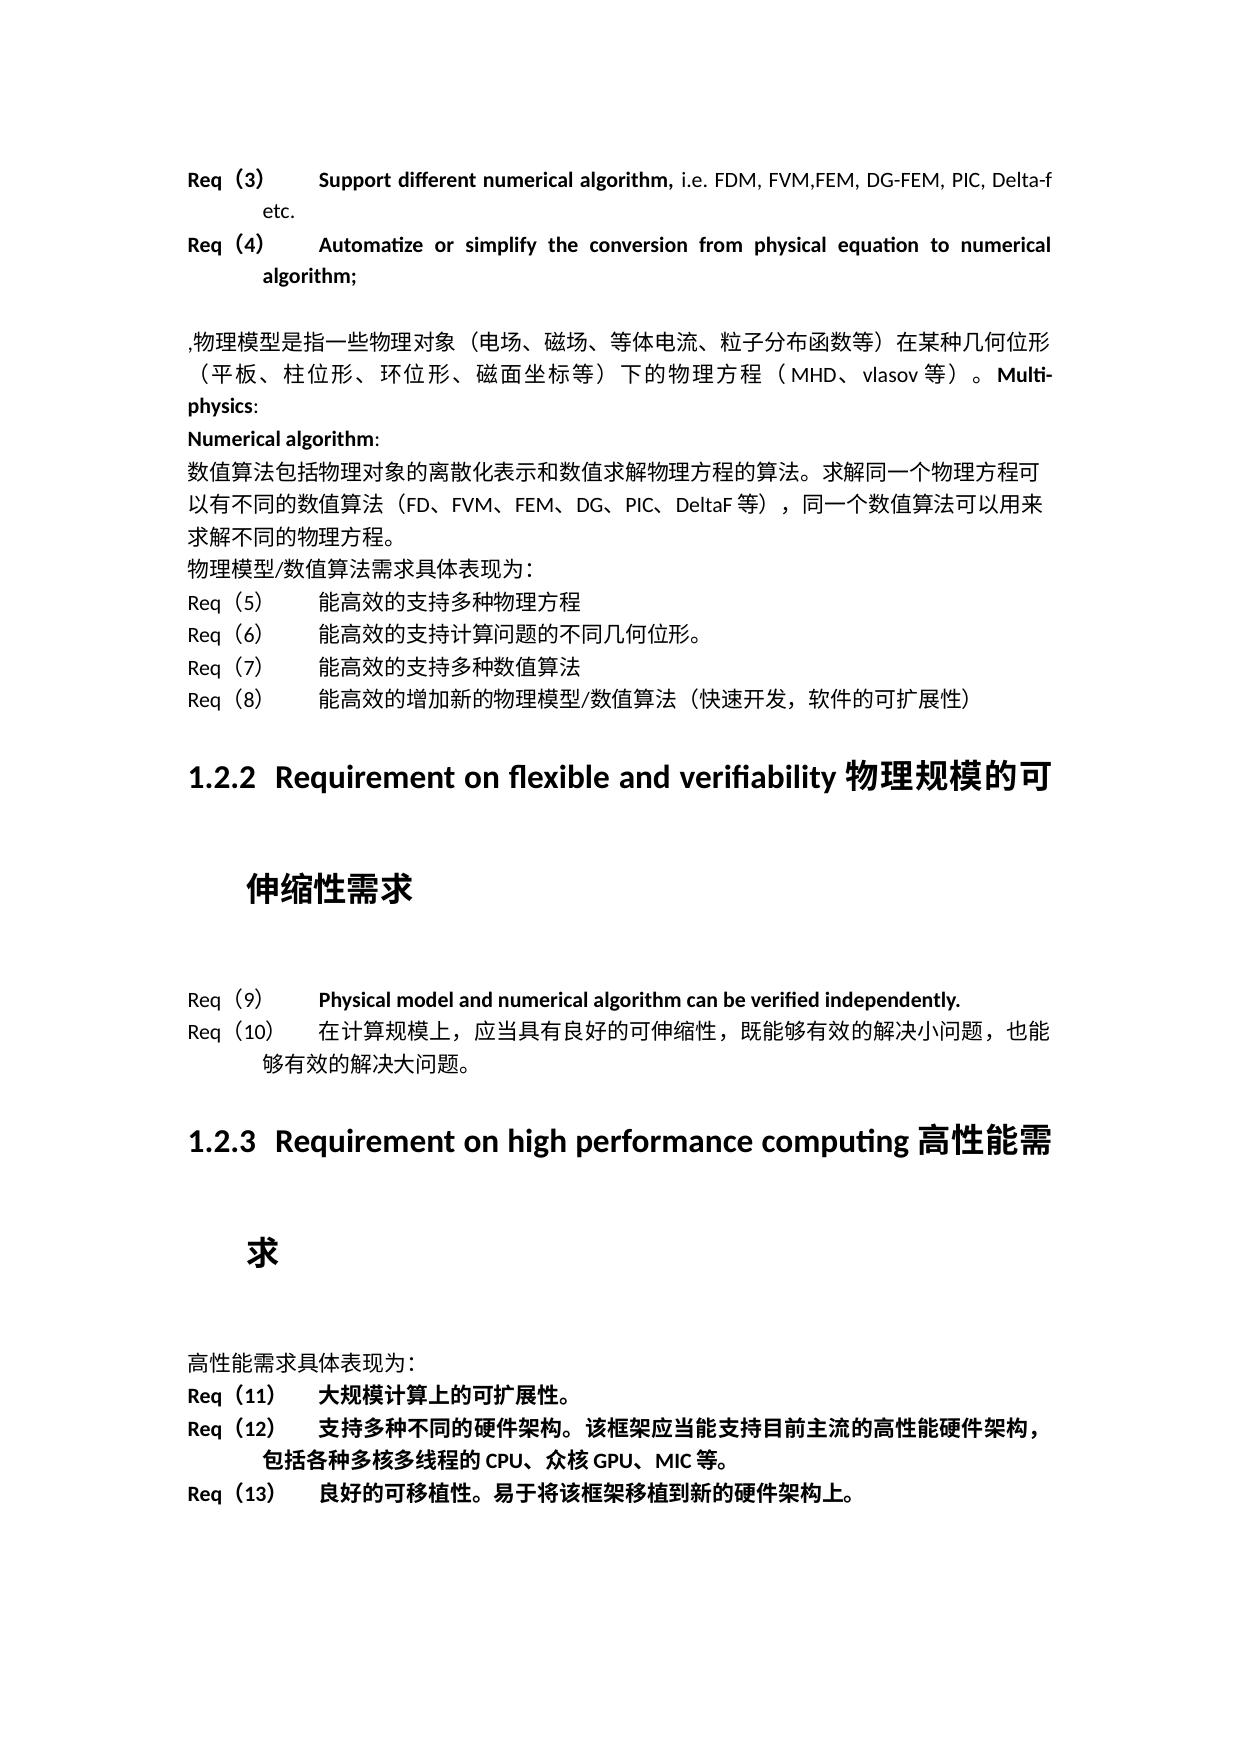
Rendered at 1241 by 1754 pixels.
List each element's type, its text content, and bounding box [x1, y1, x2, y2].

list 能高效的支持计算问题的不同几何位形。 [187, 617, 1053, 649]
text 数值算法包括物理对象的离散化表示和数值求解物理方程的算法。求解同一个物理方程可以有不同的数值算法（FD、FVM、FEM、DG、PIC、DeltaF等），同一个数值算法可以用来求解不同的物理方程。 [187, 454, 1053, 552]
text 高性能需求具体表现为： [187, 1345, 1053, 1378]
list 在计算规模上，应当具有良好的可伸缩性，既能够有效的解决小问题，也能够有效的解决大问题。 [187, 1014, 1053, 1079]
list Physical model and numerical algorithm can be verified independently. [187, 981, 1053, 1014]
list Automatize or simplify the conversion from physical equation to numerical algorithm; [187, 227, 1053, 292]
text 物理模型/数值算法需求具体表现为： [187, 552, 1053, 584]
list 良好的可移植性。易于将该框架移植到新的硬件架构上。 [187, 1475, 1053, 1508]
subtitle Requirement on flexible and verifiability物理规模的可伸缩性需求 [187, 742, 1053, 919]
text Numerical algorithm: [187, 422, 1053, 454]
subtitle Requirement on high performance computing高性能需求 [187, 1106, 1053, 1283]
list 大规模计算上的可扩展性。 [187, 1378, 1053, 1410]
text ,物理模型是指一些物理对象（电场、磁场、等体电流、粒子分布函数等）在某种几何位形（平板、柱位形、环位形、磁面坐标等）下的物理方程（MHD、vlasov等）。Multi-physics: [187, 324, 1053, 422]
list 能高效的增加新的物理模型/数值算法（快速开发，软件的可扩展性） [187, 682, 1053, 714]
list Support different numerical algorithm, i.e. FDM, FVM,FEM, DG-FEM, PIC, Delta-f etc. [187, 162, 1053, 227]
list 能高效的支持多种物理方程 [187, 584, 1053, 617]
list 能高效的支持多种数值算法 [187, 649, 1053, 682]
list 支持多种不同的硬件架构。该框架应当能支持目前主流的高性能硬件架构，包括各种多核多线程的CPU、众核GPU、MIC等。 [187, 1410, 1053, 1475]
